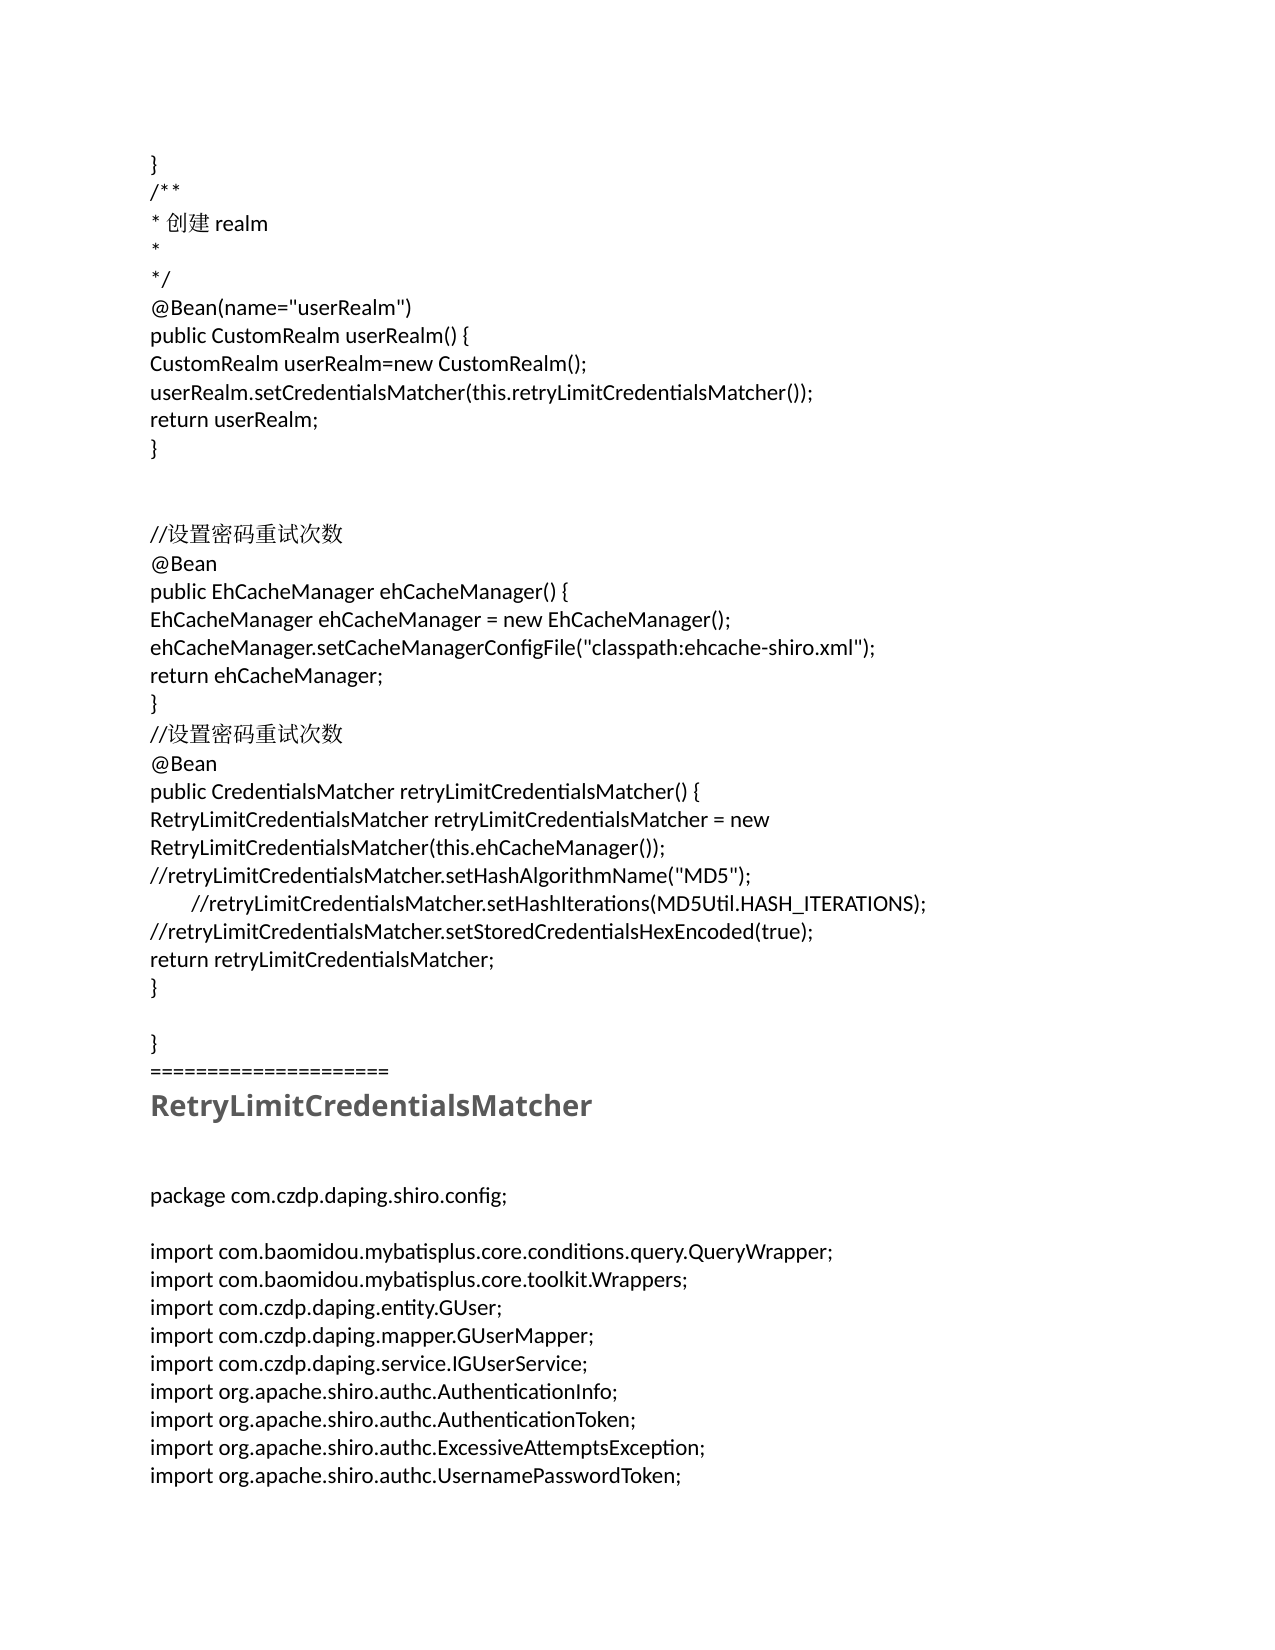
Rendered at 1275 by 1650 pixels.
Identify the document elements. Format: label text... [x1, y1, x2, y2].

text import org.apache.shiro.authc.AuthenticationToken; [150, 1405, 1125, 1433]
text } [150, 689, 1125, 717]
text } [150, 434, 1125, 462]
text RetryLimitCredentialsMatcher retryLimitCredentialsMatcher = new RetryLimitCredentialsMatcher(this.ehCacheManager()); [150, 805, 1125, 861]
text import com.czdp.daping.mapper.GUserMapper; [150, 1321, 1125, 1349]
text return retryLimitCredentialsMatcher; [150, 945, 1125, 973]
text */ [150, 266, 1125, 293]
text //设置密码重试次数 [150, 518, 1125, 549]
text return ehCacheManager; [150, 661, 1125, 689]
text } [150, 150, 1125, 178]
text userRealm.setCredentialsMatcher(this.retryLimitCredentialsMatcher()); [150, 378, 1125, 406]
text * 创建realm [150, 206, 1125, 237]
text import com.baomidou.mybatisplus.core.conditions.query.QueryWrapper; [150, 1237, 1125, 1265]
text * [150, 237, 1125, 266]
text import com.baomidou.mybatisplus.core.toolkit.Wrappers; [150, 1265, 1125, 1293]
text import org.apache.shiro.authc.UsernamePasswordToken; [150, 1461, 1125, 1489]
text //retryLimitCredentialsMatcher.setStoredCredentialsHexEncoded(true); [150, 917, 1125, 945]
text import com.czdp.daping.entity.GUser; [150, 1293, 1125, 1321]
text import com.czdp.daping.service.IGUserService; [150, 1349, 1125, 1377]
text return userRealm; [150, 406, 1125, 434]
text public CredentialsMatcher retryLimitCredentialsMatcher() { [150, 777, 1125, 805]
text @Bean [150, 549, 1125, 577]
text public CustomRealm userRealm() { [150, 322, 1125, 349]
text ehCacheManager.setCacheManagerConfigFile("classpath:ehcache-shiro.xml"); [150, 633, 1125, 661]
text EhCacheManager ehCacheManager = new EhCacheManager(); [150, 605, 1125, 633]
text @Bean [150, 749, 1125, 777]
text package com.czdp.daping.shiro.config; [150, 1181, 1125, 1209]
text } [150, 973, 1125, 1001]
text public EhCacheManager ehCacheManager() { [150, 577, 1125, 605]
text } [150, 1029, 1125, 1057]
text //retryLimitCredentialsMatcher.setHashAlgorithmName("MD5"); [150, 861, 1125, 889]
text //设置密码重试次数 [150, 717, 1125, 749]
text //retryLimitCredentialsMatcher.setHashIterations(MD5Util.HASH_ITERATIONS); [150, 889, 1125, 917]
text ===================== [150, 1057, 1125, 1085]
text @Bean(name="userRealm") [150, 293, 1125, 322]
text import org.apache.shiro.authc.AuthenticationInfo; [150, 1377, 1125, 1405]
text CustomRealm userRealm=new CustomRealm(); [150, 349, 1125, 378]
text import org.apache.shiro.authc.ExcessiveAttemptsException; [150, 1433, 1125, 1461]
text /** [150, 178, 1125, 206]
